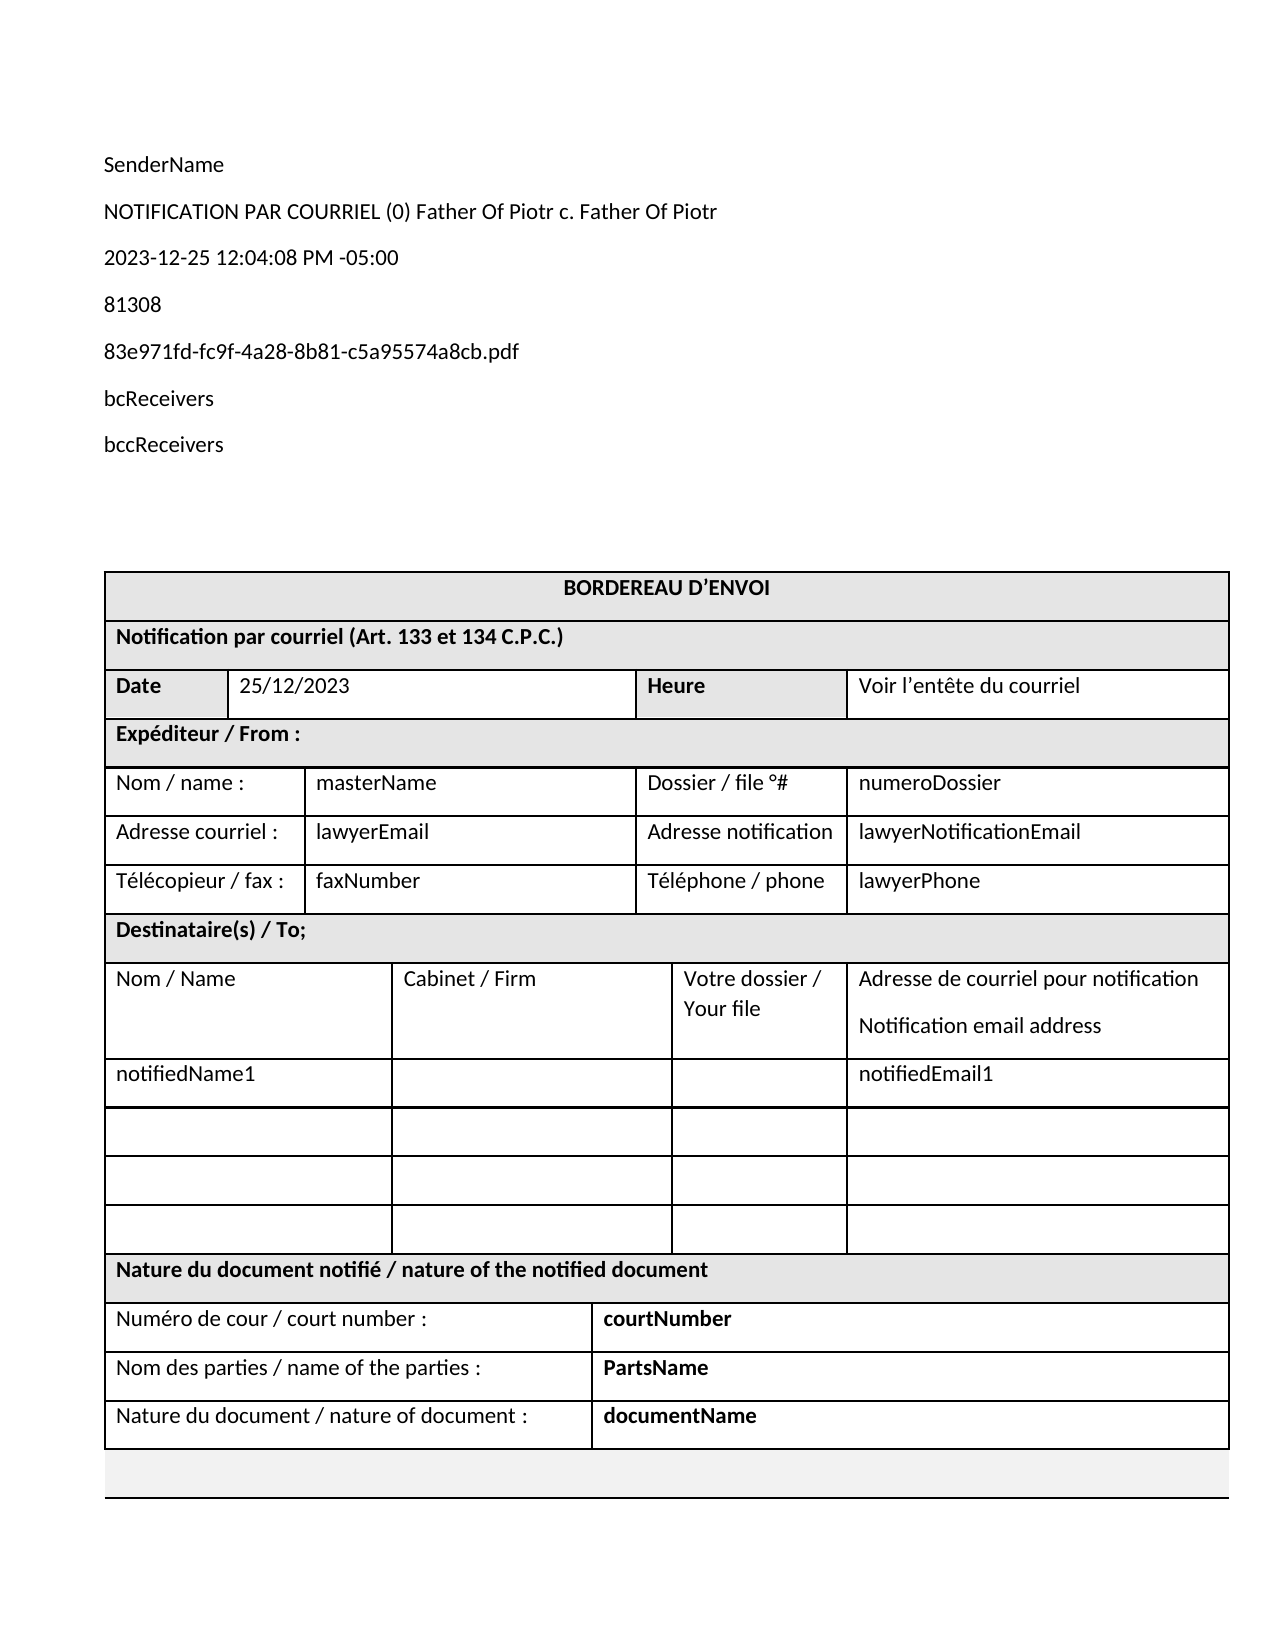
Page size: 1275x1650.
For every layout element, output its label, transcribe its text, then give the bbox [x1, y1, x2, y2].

table_cell Cabinet / Firm [393, 964, 671, 1057]
table_cell [673, 1206, 846, 1253]
text 83e971fd-fc9f-4a28-8b81-c5a95574a8cb.pdf [103, 337, 1087, 365]
table_cell lawyerEmail [306, 817, 635, 864]
table_cell Destinataire(s) / To; [106, 915, 1228, 962]
table_cell Téléphone / phone [637, 866, 846, 913]
table_cell Nom des parties / name of the parties : [106, 1353, 591, 1399]
text NOTIFICATION PAR COURRIEL (0) Father Of Piotr c. Father Of Piotr [103, 197, 1087, 225]
table_cell Votre dossier / Your file [673, 964, 846, 1057]
table_cell notifiedName1 [106, 1060, 391, 1106]
table_cell [673, 1109, 846, 1155]
table_cell notifiedEmail1 [848, 1060, 1228, 1106]
table_cell PartsName [593, 1353, 1228, 1399]
table_cell [106, 1206, 391, 1253]
table_cell Voir l’entête du courriel [848, 671, 1228, 717]
table_cell numeroDossier [848, 769, 1228, 815]
table_cell [106, 1157, 391, 1204]
table_cell Notification par courriel (Art. 133 et 134 C.P.C.) [106, 622, 1228, 669]
table_cell documentName [593, 1402, 1228, 1448]
text bccReceivers [103, 431, 1087, 459]
table_cell Nom / name : [106, 769, 304, 815]
table_cell courtNumber [593, 1304, 1228, 1351]
table_cell Nature du document notifié / nature of the notified document [106, 1255, 1228, 1302]
table_cell Nature du document / nature of document : [106, 1402, 591, 1448]
table_cell Heure [637, 671, 846, 717]
table_cell lawyerPhone [848, 866, 1228, 913]
table_cell [393, 1109, 671, 1155]
table_cell Adresse de courriel pour notification Notification email address [848, 964, 1228, 1057]
table_cell Numéro de cour / court number : [106, 1304, 591, 1351]
table_cell Nom / Name [106, 964, 391, 1057]
text SenderName [103, 150, 1087, 178]
table_cell [848, 1157, 1228, 1204]
table_cell [673, 1157, 846, 1204]
table_cell Adresse notification [637, 817, 846, 864]
table_cell lawyerNotificationEmail [848, 817, 1228, 864]
table_cell masterName [306, 769, 635, 815]
table_cell faxNumber [306, 866, 635, 913]
table_cell [393, 1157, 671, 1204]
table_cell [848, 1206, 1228, 1253]
text 81308 [103, 290, 1087, 318]
table_cell Expéditeur / From : [106, 720, 1228, 766]
table_cell 25/12/2023 [229, 671, 635, 717]
text 2023-12-25 12:04:08 PM -05:00 [103, 243, 1087, 272]
table_cell [848, 1109, 1228, 1155]
table_cell [673, 1060, 846, 1106]
table_cell Adresse courriel : [106, 817, 304, 864]
table_cell [393, 1060, 671, 1106]
table_cell Télécopieur / fax : [106, 866, 304, 913]
table_header BORDEREAU D’ENVOI [106, 573, 1228, 620]
table_cell [105, 1450, 1229, 1497]
text bcReceivers [103, 384, 1087, 412]
table_cell [393, 1206, 671, 1253]
table_cell Date [106, 671, 227, 717]
table_cell [106, 1109, 391, 1155]
table_cell Dossier / file °# [637, 769, 846, 815]
